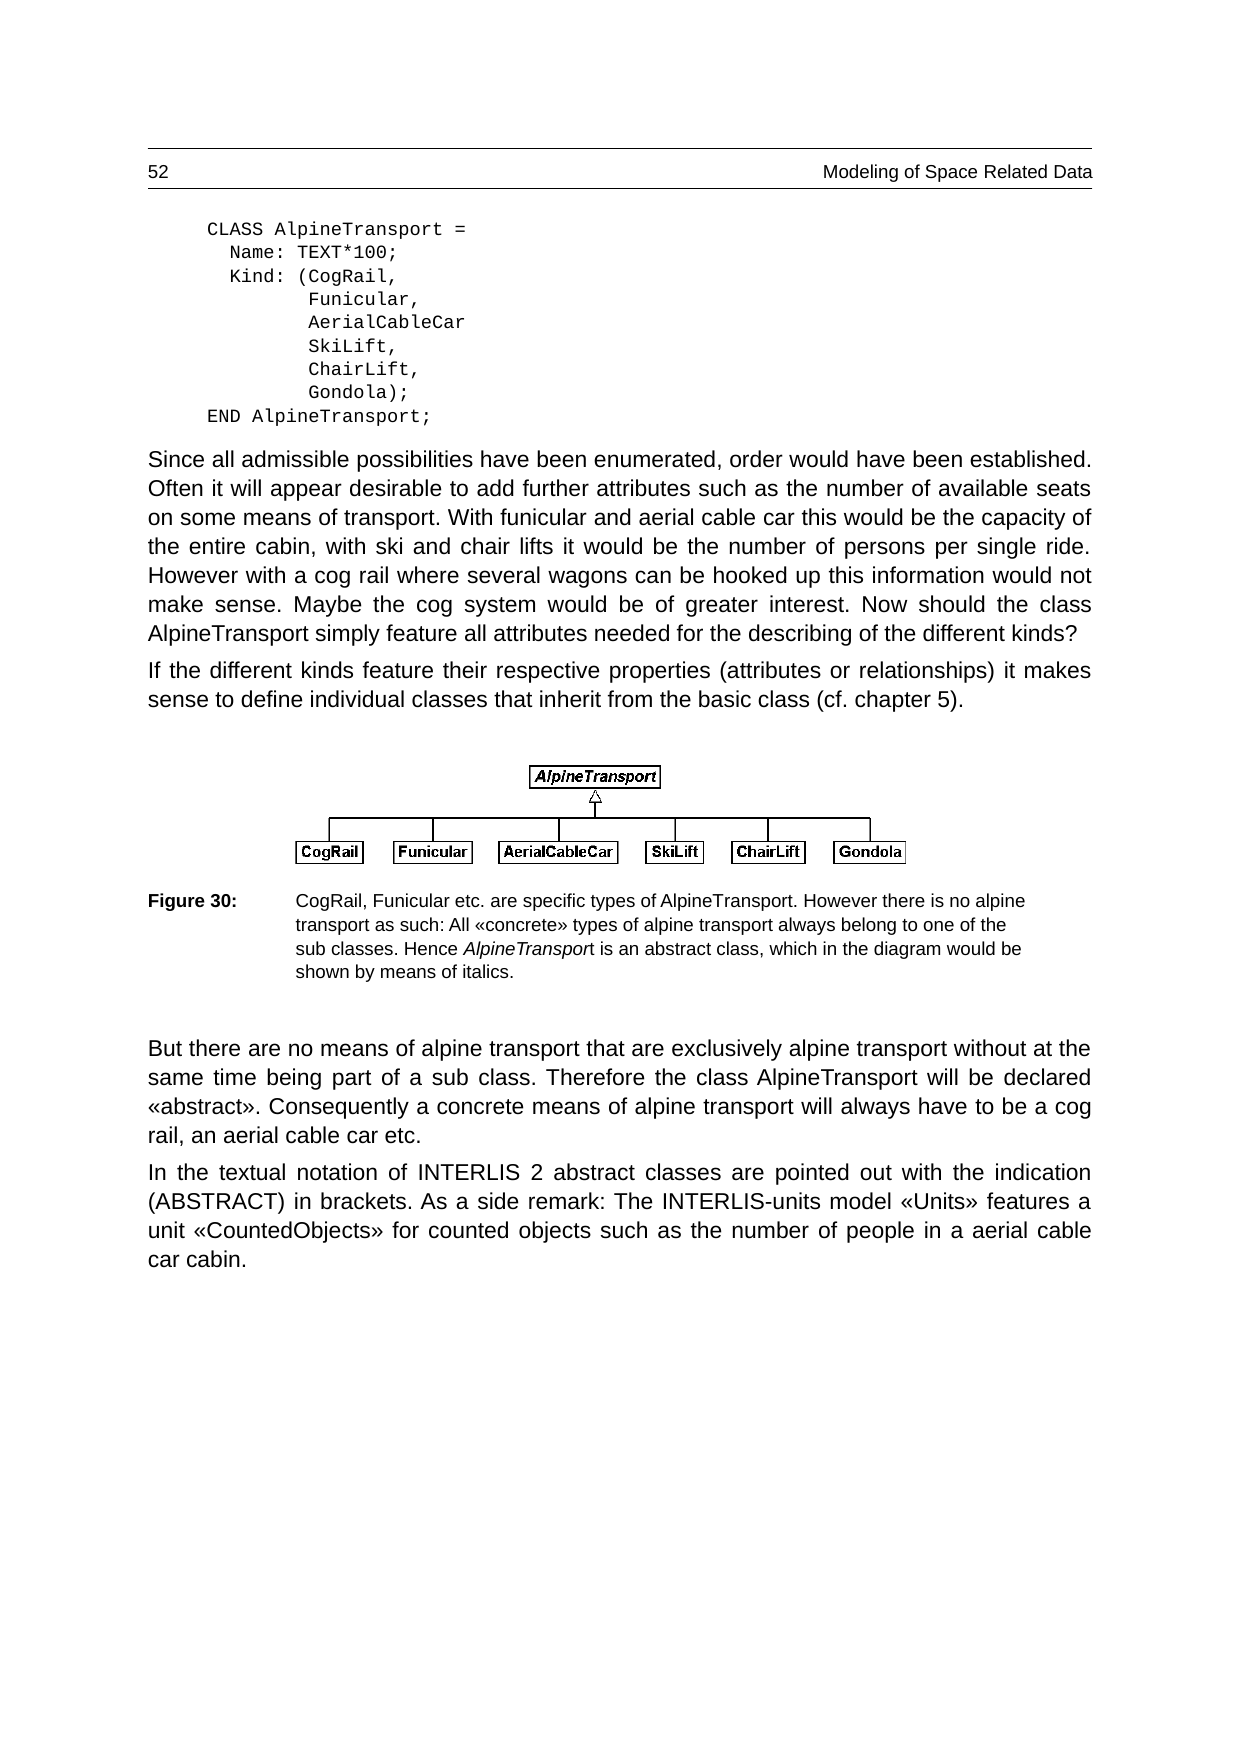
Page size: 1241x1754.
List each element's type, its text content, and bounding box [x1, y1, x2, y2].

text In the textual notation of INTERLIS 2 abstract classes are pointed out with the indication (ABSTRACT) in brackets. As a side remark: The INTERLIS-units model «Units» features a unit «CountedObjects» for counted objects such as the number of people in a aerial cable car cabin. [148, 1159, 1092, 1272]
text But there are no means of alpine transport that are exclusively alpine transport without at the same time being part of a sub class. Therefore the class AlpineTransport will be declared «abstract». Consequently a concrete means of alpine transport will always have to be a cog rail, an aerial cable car etc. [148, 1035, 1092, 1148]
text If the different kinds feature their respective properties (attributes or relationships) it makes sense to define individual classes that inherit from the basic class (cf. chapter 5). [148, 657, 1092, 713]
text CLASS AlpineTransport = Name: TEXT*100; Kind: (CogRail, Funicular, AerialCableCar SkiLift, ChairLift, Gondola); END AlpineTransport; [207, 220, 1093, 428]
picture [295, 765, 906, 864]
text Since all admissible possibilities have been enumerated, order would have been established. Often it will appear desirable to add further attributes such as the number of available seats on some means of transport. With funicular and aerial cable car this would be the capacity of the entire cabin, with ski and chair lifts it would be the number of persons per single ride. However with a cog rail where several wagons can be hooked up this information would not make sense. Maybe the cog system would be of greater interest. Now should the class AlpineTransport simply feature all attributes needed for the describing of the different kinds? [148, 446, 1092, 646]
text Figure 30: CogRail, Funicular etc. are specific types of AlpineTransport. However there is no alpine transport as such: All «concrete» types of alpine transport always belong to one of the sub classes. Hence AlpineTransport is an abstract class, which in the diagram would be shown by means of italics. [148, 890, 1033, 983]
